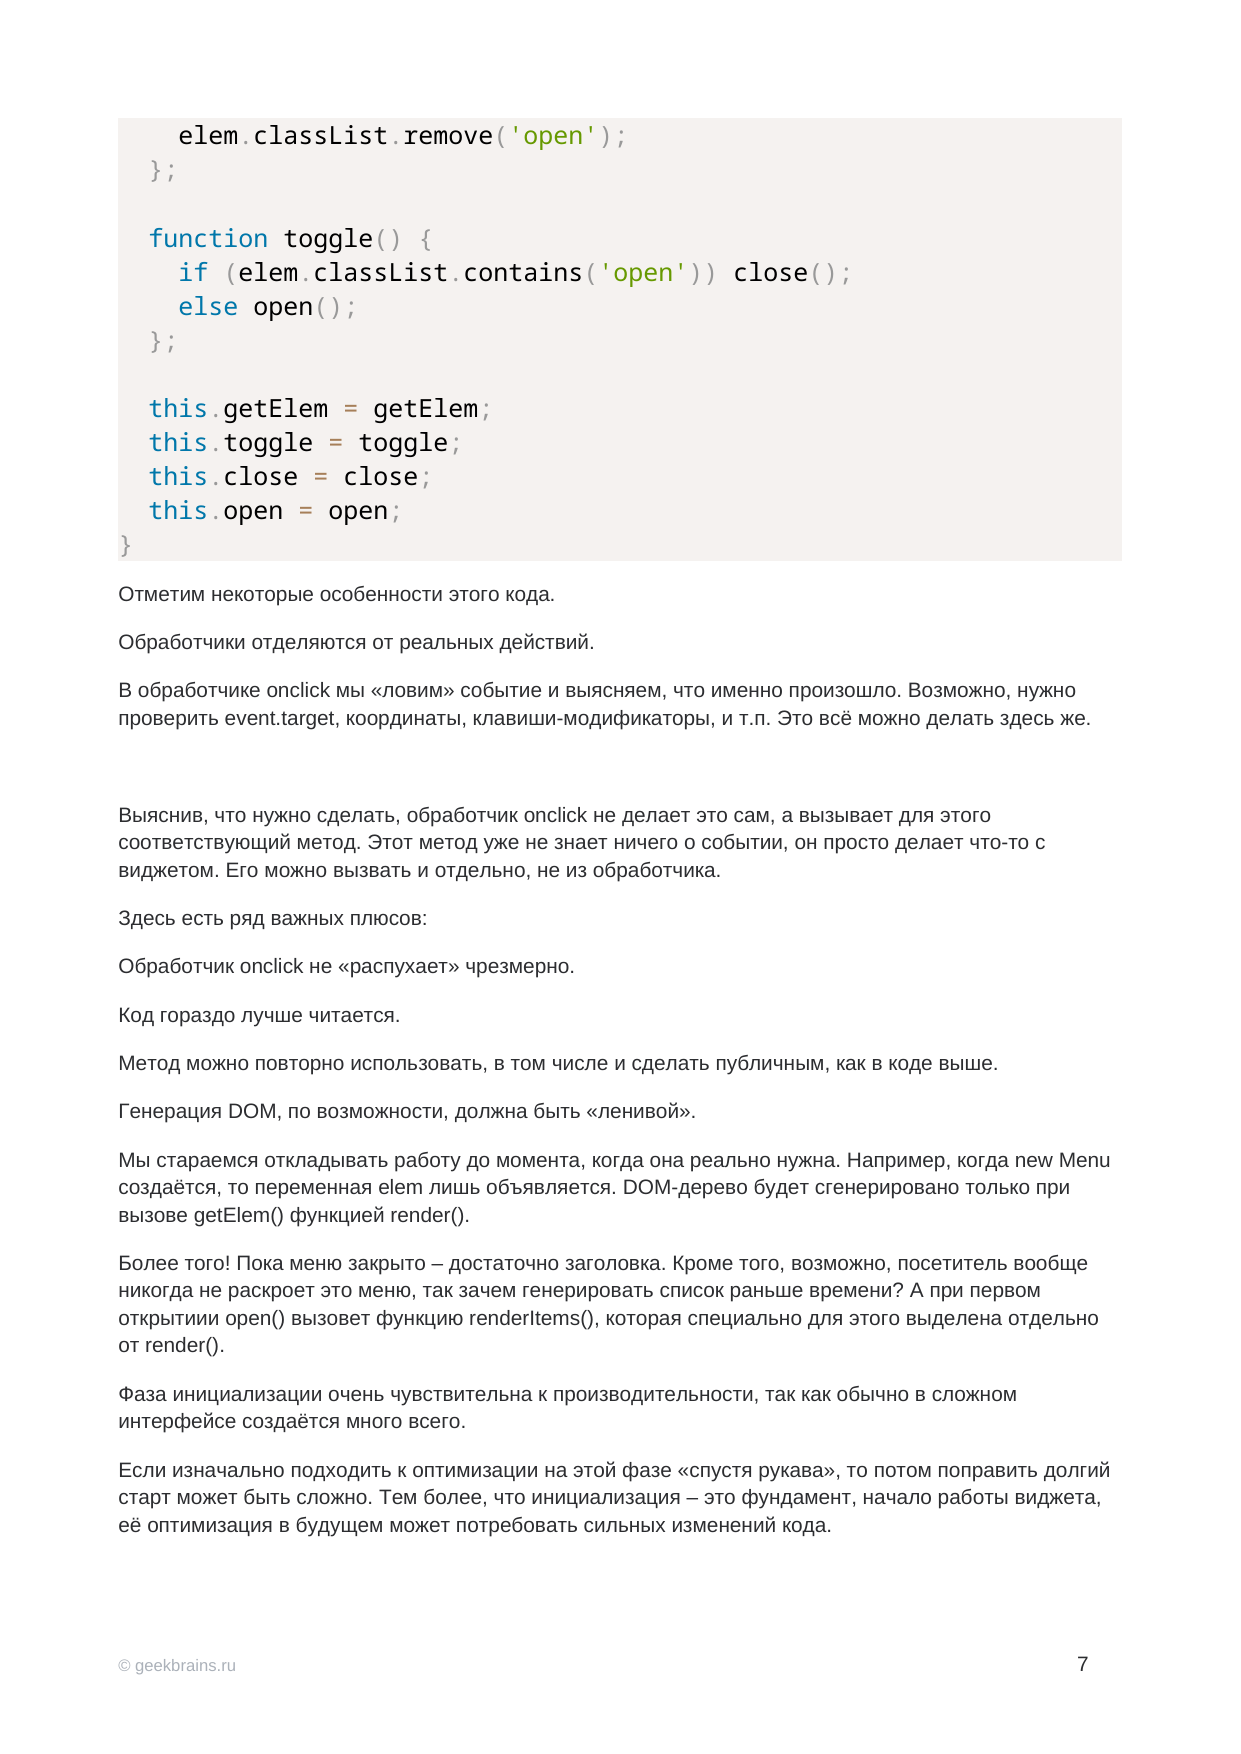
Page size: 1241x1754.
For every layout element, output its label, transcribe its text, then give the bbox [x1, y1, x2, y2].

text Здесь есть ряд важных плюсов: [118, 906, 1122, 930]
text Выяснив, что нужно сделать, обработчик onclick не делает это сам, а вызывает для этого соответствующий метод. Этот метод уже не знает ничего о событии, он просто делает что-то с виджетом. Его можно вызвать и отдельно, не из обработчика. [118, 802, 1122, 881]
text this.open = open; [118, 493, 1122, 527]
text Обработчики отделяются от реальных действий. [118, 630, 1122, 654]
text Мы стараемся откладывать работу до момента, когда она реально нужна. Например, когда new Menu создаётся, то переменная elem лишь объявляется. DOM-дерево будет сгенерировано только при вызове getElem() функцией render(). [118, 1147, 1122, 1226]
text if (elem.classList.contains('open')) close(); [118, 254, 1122, 288]
text function toggle() { [118, 220, 1122, 254]
text this.close = close; [118, 459, 1122, 493]
text this.toggle = toggle; [118, 424, 1122, 459]
text В обработчике onclick мы «ловим» событие и выясняем, что именно произошло. Возможно, нужно проверить event.target, координаты, клавиши-модификаторы, и т.п. Это всё можно делать здесь же. [118, 678, 1122, 730]
text Более того! Пока меню закрыто – достаточно заголовка. Кроме того, возможно, посетитель вообще никогда не раскроет это меню, так зачем генерировать список раньше времени? А при первом открытиии open() вызовет функцию renderItems(), которая специально для этого выделена отдельно от render(). [118, 1251, 1122, 1357]
text Генерация DOM, по возможности, должна быть «ленивой». [118, 1099, 1122, 1123]
text Код гораздо лучше читается. [118, 1002, 1122, 1026]
text }; [118, 152, 1122, 186]
text else open(); [118, 288, 1122, 322]
text Обработчик onclick не «распухает» чрезмерно. [118, 954, 1122, 978]
text }; [118, 322, 1122, 356]
text Метод можно повторно использовать, в том числе и сделать публичным, как в коде выше. [118, 1051, 1122, 1075]
text Фаза инициализации очень чувствительна к производительности, так как обычно в сложном интерфейсе создаётся много всего. [118, 1382, 1122, 1433]
text elem.classList.remove('open'); [118, 118, 1122, 152]
text this.getElem = getElem; [118, 391, 1122, 424]
text Если изначально подходить к оптимизации на этой фазе «спустя рукава», то потом поправить долгий старт может быть сложно. Тем более, что инициализация – это фундамент, начало работы виджета, её оптимизация в будущем может потребовать сильных изменений кода. [118, 1457, 1122, 1536]
text } [118, 527, 1122, 561]
text Отметим некоторые особенности этого кода. [118, 582, 1122, 606]
